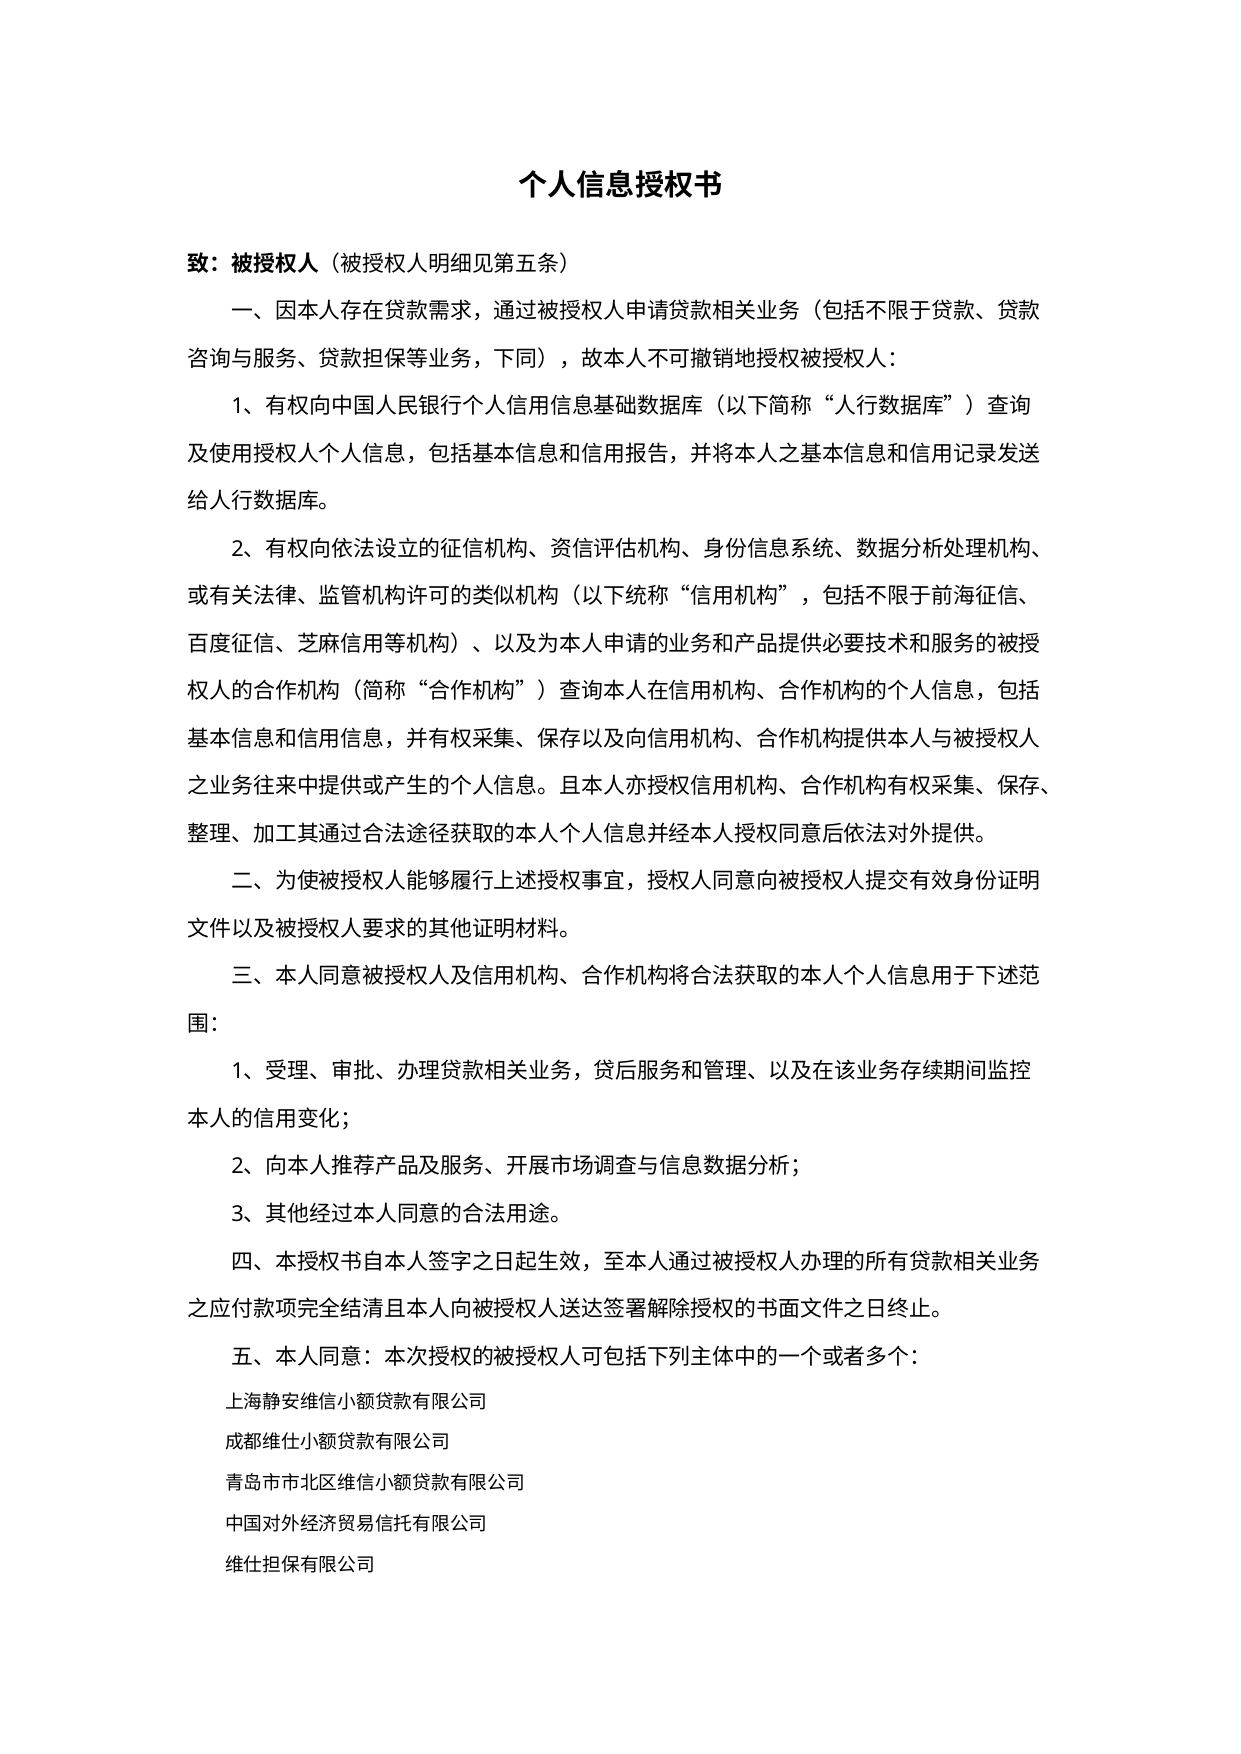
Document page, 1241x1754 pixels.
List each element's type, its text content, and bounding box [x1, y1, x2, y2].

text 中国对外经济贸易信托有限公司 [187, 1508, 1053, 1536]
text 成都维仕小额贷款有限公司 [187, 1427, 1053, 1454]
text 1、受理、审批、办理贷款相关业务，贷后服务和管理、以及在该业务存续期间监控本人的信用变化； [187, 1053, 1053, 1133]
text 个人信息授权书 [187, 162, 1053, 204]
text 3、其他经过本人同意的合法用途。 [187, 1196, 1053, 1228]
text 四、本授权书自本人签字之日起生效，至本人通过被授权人办理的所有贷款相关业务之应付款项完全结清且本人向被授权人送达签署解除授权的书面文件之日终止。 [187, 1244, 1053, 1323]
text 青岛市市北区维信小额贷款有限公司 [187, 1468, 1053, 1495]
text 二、为使被授权人能够履行上述授权事宜，授权人同意向被授权人提交有效身份证明文件以及被授权人要求的其他证明材料。 [187, 863, 1053, 943]
text 1、有权向中国人民银行个人信用信息基础数据库（以下简称“人行数据库”）查询及使用授权人个人信息，包括基本信息和信用报告，并将本人之基本信息和信用记录发送给人行数据库。 [187, 388, 1053, 515]
text 维仕担保有限公司 [187, 1549, 1053, 1576]
text 2、有权向依法设立的征信机构、资信评估机构、身份信息系统、数据分析处理机构、或有关法律、监管机构许可的类似机构（以下统称“信用机构”，包括不限于前海征信、百度征信、芝麻信用等机构）、以及为本人申请的业务和产品提供必要技术和服务的被授权人的合作机构（简称“合作机构”）查询本人在信用机构、合作机构的个人信息，包括基本信息和信用信息，并有权采集、保存以及向信用机构、合作机构提供本人与被授权人之业务往来中提供或产生的个人信息。且本人亦授权信用机构、合作机构有权采集、保存、整理、加工其通过合法途径获取的本人个人信息并经本人授权同意后依法对外提供。 [187, 531, 1053, 848]
text 2、向本人推荐产品及服务、开展市场调查与信息数据分析； [187, 1148, 1053, 1180]
text 上海静安维信小额贷款有限公司 [187, 1386, 1053, 1413]
text 五、本人同意：本次授权的被授权人可包括下列主体中的一个或者多个： [187, 1339, 1053, 1370]
text 三、本人同意被授权人及信用机构、合作机构将合法获取的本人个人信息用于下述范围： [187, 958, 1053, 1038]
text 致：被授权人（被授权人明细见第五条） [187, 246, 1053, 277]
text 一、因本人存在贷款需求，通过被授权人申请贷款相关业务（包括不限于贷款、贷款咨询与服务、贷款担保等业务，下同），故本人不可撤销地授权被授权人： [187, 293, 1053, 372]
